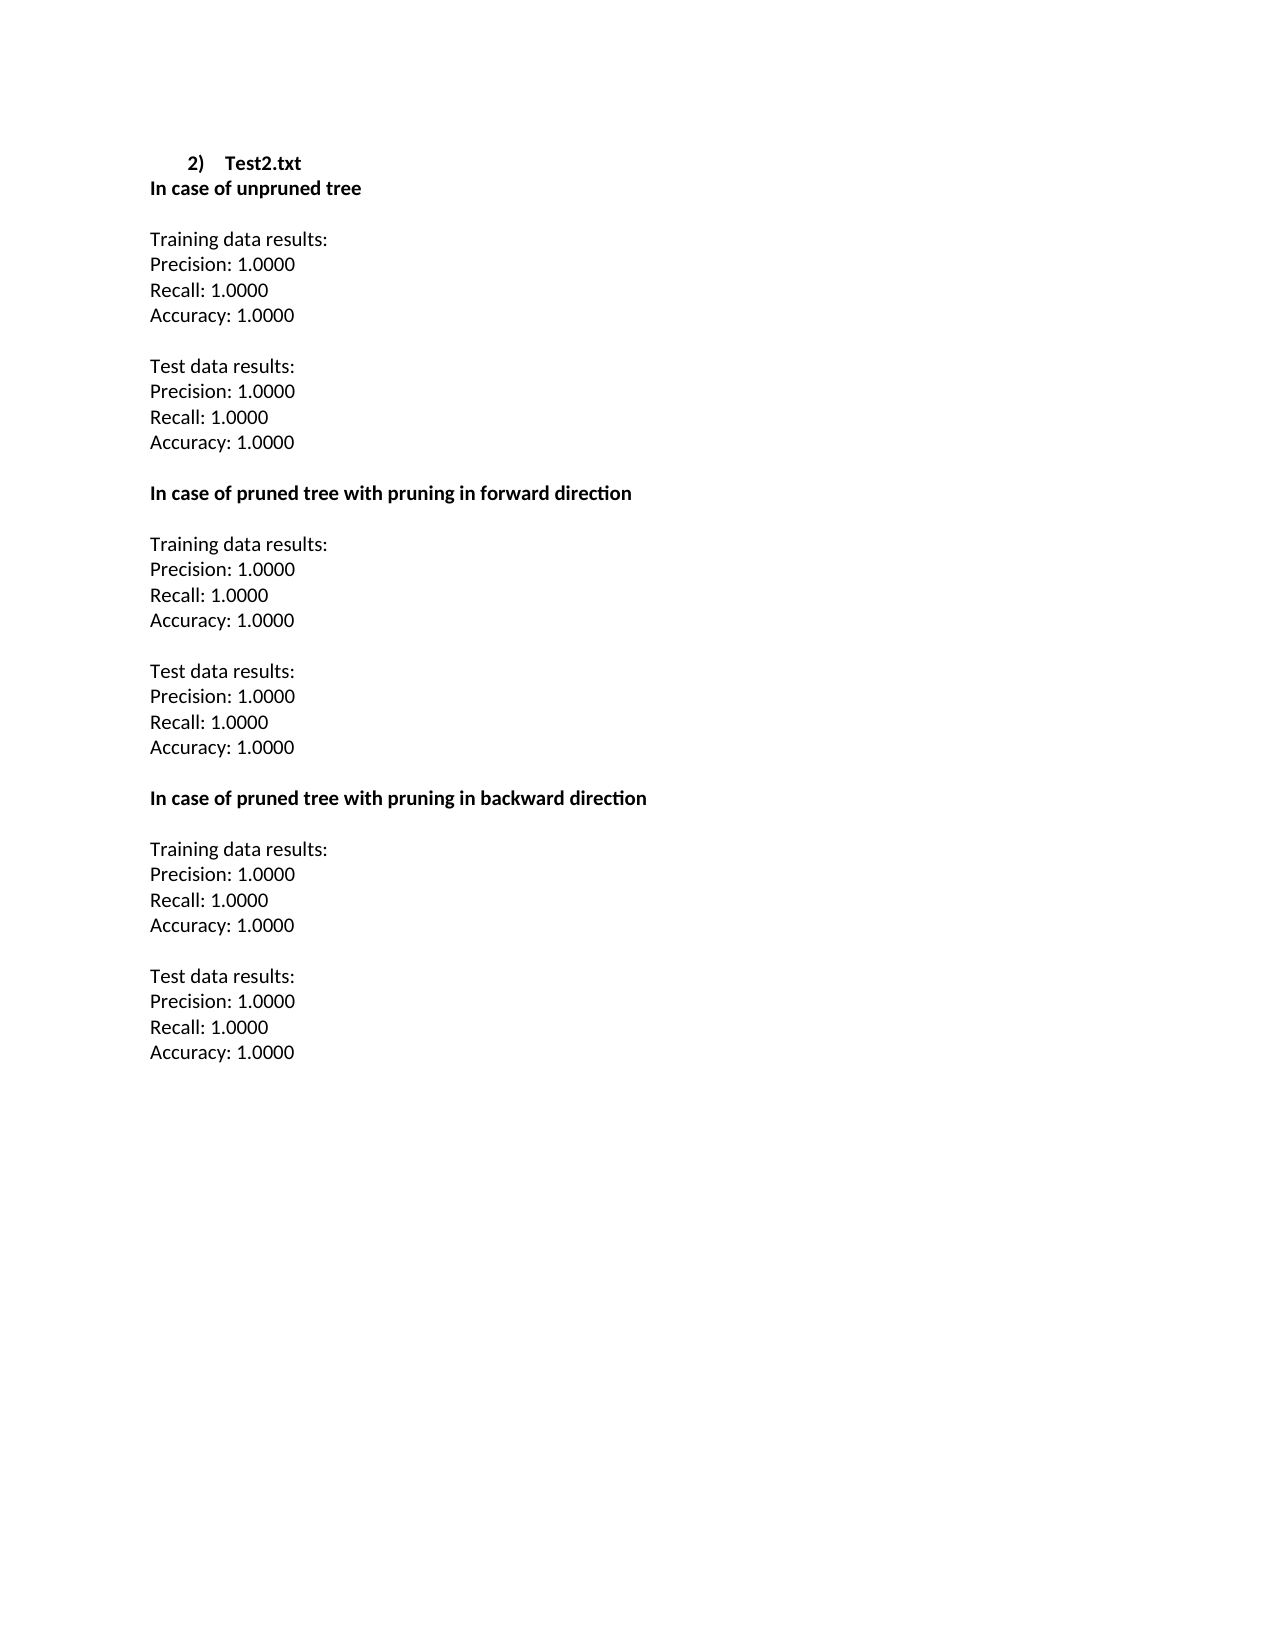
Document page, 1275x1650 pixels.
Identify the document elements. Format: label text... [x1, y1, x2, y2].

text Recall: 1.0000 [150, 709, 1125, 734]
text Test data results: [150, 658, 1125, 684]
text Precision: 1.0000 [150, 557, 1125, 582]
text Accuracy: 1.0000 [150, 734, 1125, 760]
text Recall: 1.0000 [150, 887, 1125, 912]
text Accuracy: 1.0000 [150, 1039, 1125, 1065]
text Recall: 1.0000 [150, 582, 1125, 607]
text Recall: 1.0000 [150, 277, 1125, 302]
text Recall: 1.0000 [150, 1014, 1125, 1039]
text Precision: 1.0000 [150, 684, 1125, 709]
text In case of unpruned tree [150, 175, 1125, 201]
text Precision: 1.0000 [150, 252, 1125, 277]
text Precision: 1.0000 [150, 989, 1125, 1014]
text Test data results: [150, 963, 1125, 989]
text Accuracy: 1.0000 [150, 302, 1125, 328]
text Precision: 1.0000 [150, 862, 1125, 887]
text Training data results: [150, 531, 1125, 557]
text In case of pruned tree with pruning in forward direction [150, 480, 1125, 506]
text Precision: 1.0000 [150, 379, 1125, 404]
text Accuracy: 1.0000 [150, 912, 1125, 938]
text Accuracy: 1.0000 [150, 429, 1125, 455]
text Accuracy: 1.0000 [150, 607, 1125, 633]
text Recall: 1.0000 [150, 404, 1125, 429]
list Test2.txt [187, 150, 1125, 175]
text Test data results: [150, 353, 1125, 379]
text Training data results: [150, 836, 1125, 862]
text Training data results: [150, 226, 1125, 252]
text In case of pruned tree with pruning in backward direction [150, 785, 1125, 811]
